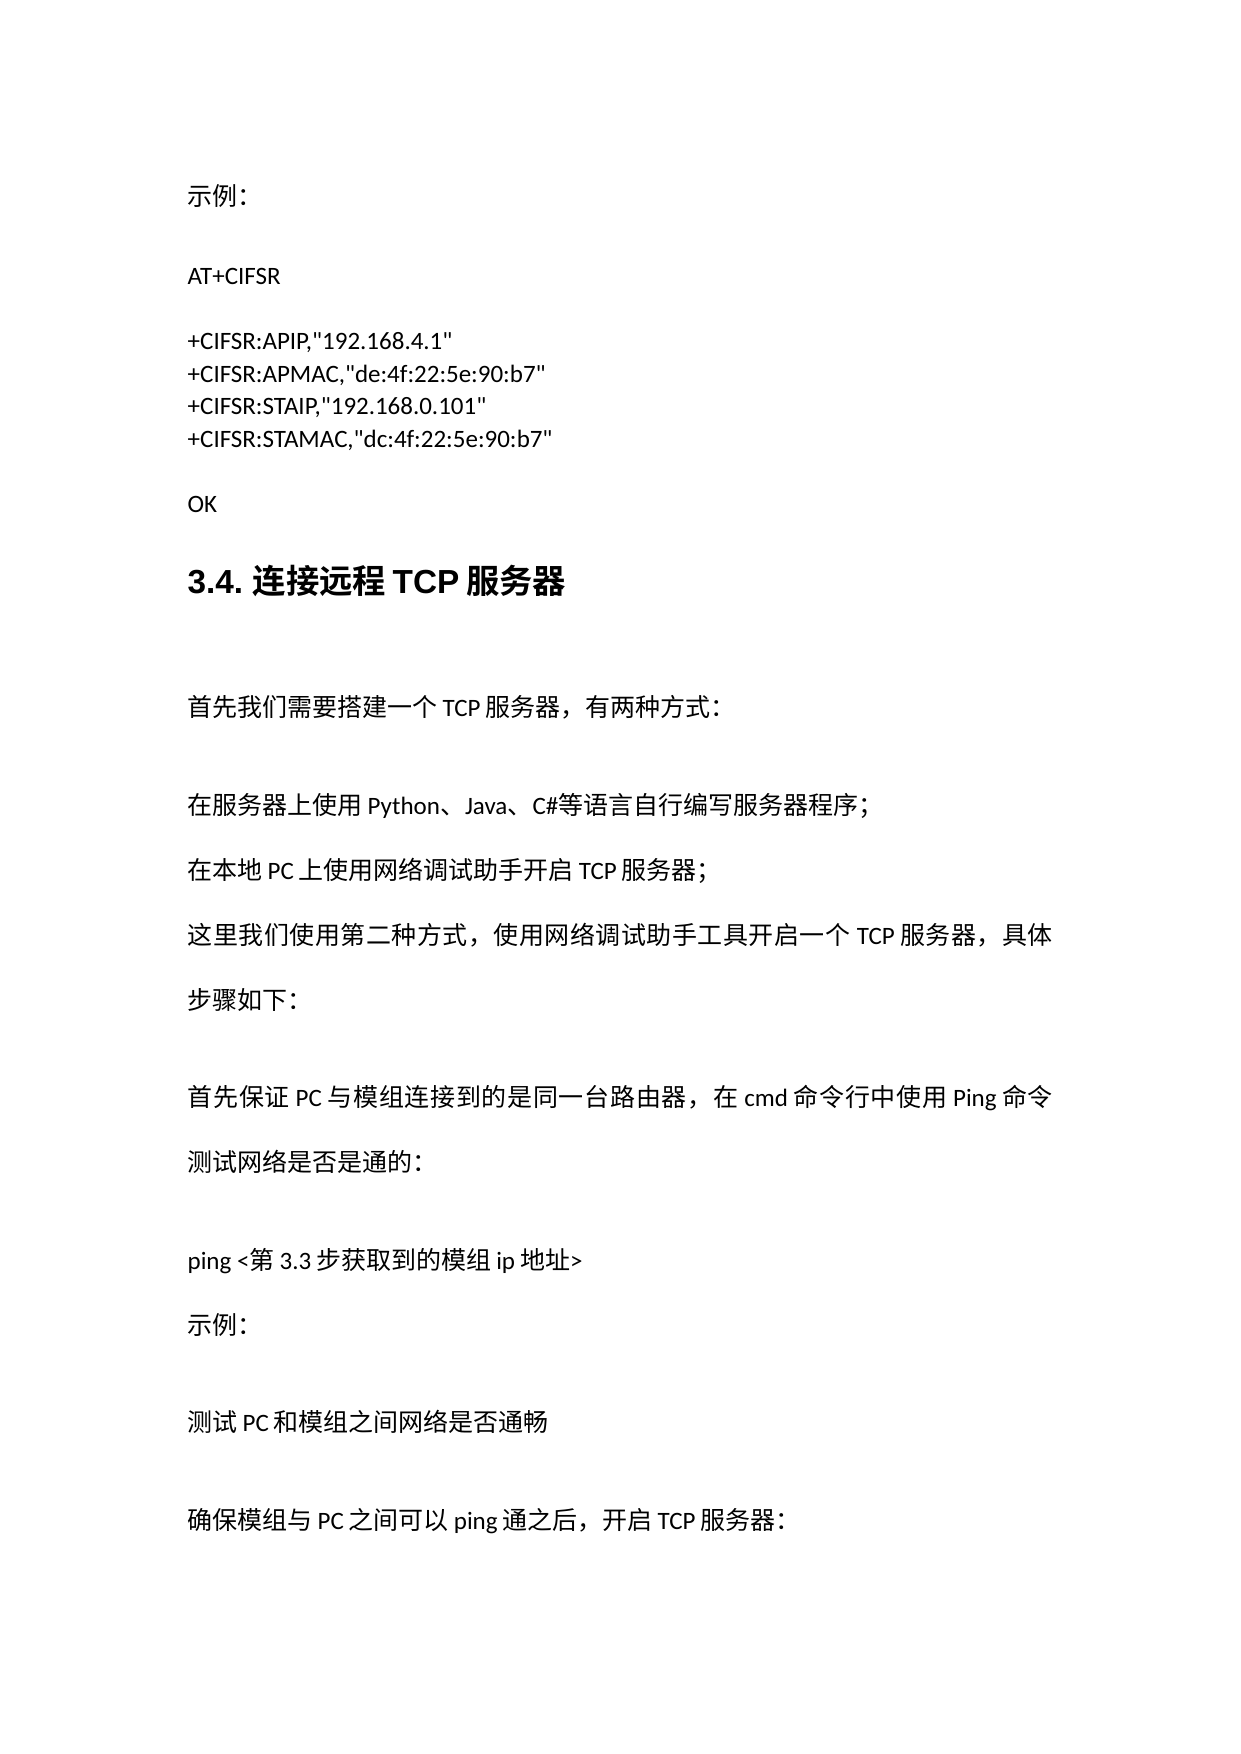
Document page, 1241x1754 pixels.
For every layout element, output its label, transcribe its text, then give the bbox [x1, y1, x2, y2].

text 这里我们使用第二种方式，使用网络调试助手工具开启一个TCP服务器，具体步骤如下： [187, 901, 1053, 1031]
text 示例： [187, 1291, 1053, 1356]
text 示例： [187, 162, 1053, 227]
text +CIFSR:APIP,"192.168.4.1" [187, 324, 1053, 357]
text +CIFSR:STAIP,"192.168.0.101" [187, 389, 1053, 422]
text 首先保证PC与模组连接到的是同一台路由器，在cmd命令行中使用Ping命令测试网络是否是通的： [187, 1063, 1053, 1193]
text +CIFSR:STAMAC,"dc:4f:22:5e:90:b7" [187, 422, 1053, 454]
text 在服务器上使用Python、Java、C#等语言自行编写服务器程序； [187, 771, 1053, 836]
text 在本地PC上使用网络调试助手开启TCP服务器； [187, 836, 1053, 901]
text 确保模组与PC之间可以ping通之后，开启TCP服务器： [187, 1486, 1053, 1551]
text AT+CIFSR [187, 259, 1053, 292]
subtitle 3.4. 连接远程TCP服务器 [187, 547, 1053, 612]
text +CIFSR:APMAC,"de:4f:22:5e:90:b7" [187, 357, 1053, 389]
text OK [187, 487, 1053, 519]
text 测试PC和模组之间网络是否通畅 [187, 1388, 1053, 1453]
text ping <第3.3步获取到的模组ip地址> [187, 1226, 1053, 1291]
text 首先我们需要搭建一个TCP服务器，有两种方式： [187, 673, 1053, 738]
